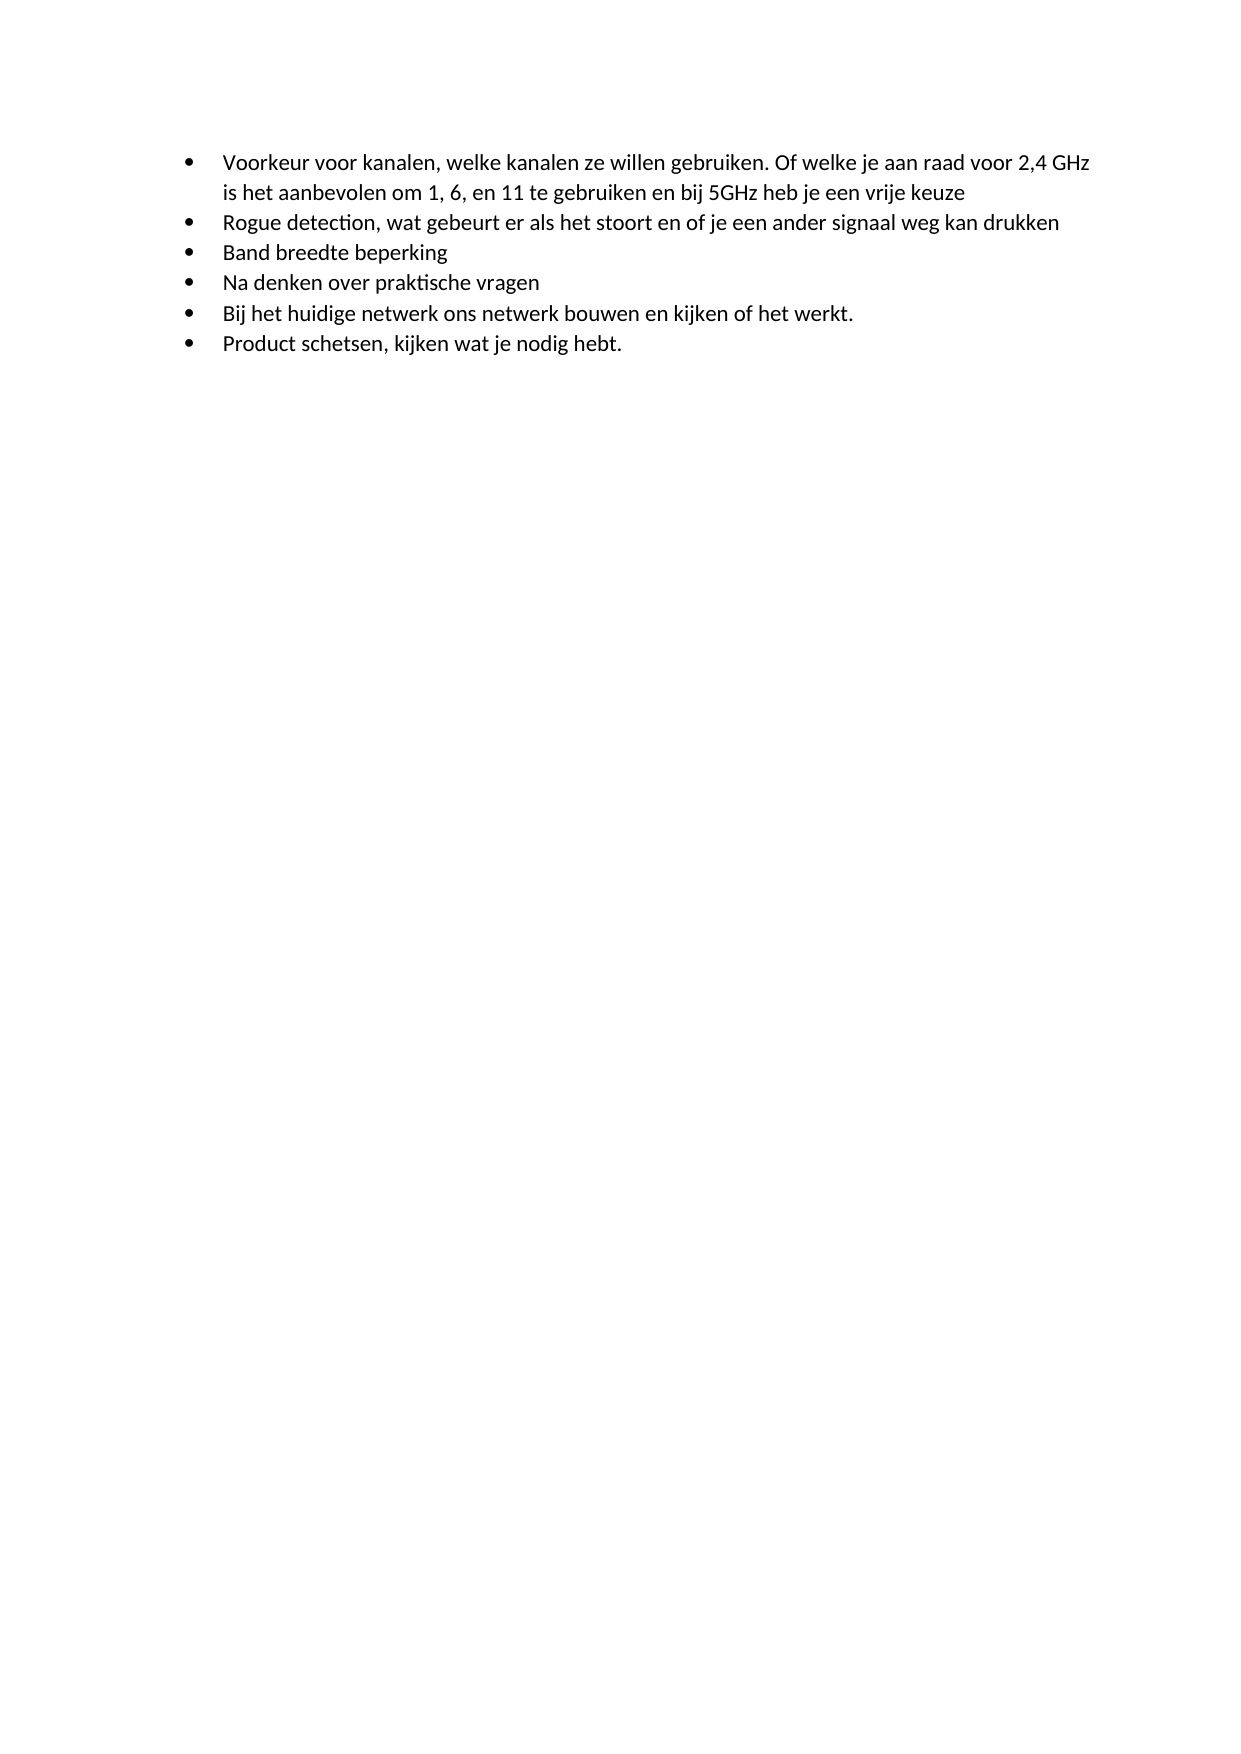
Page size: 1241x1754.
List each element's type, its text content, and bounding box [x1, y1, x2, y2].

list Bij het huidige netwerk ons netwerk bouwen en kijken of het werkt. [185, 299, 1093, 327]
list Band breedte beperking [185, 238, 1093, 266]
list Na denken over praktische vragen [185, 268, 1093, 296]
list Product schetsen, kijken wat je nodig hebt. [185, 329, 1093, 357]
list Voorkeur voor kanalen, welke kanalen ze willen gebruiken. Of welke je aan raad voor 2,4 GHz is het aanbevolen om 1, 6, en 11 te gebruiken en bij 5GHz heb je een vrije keuze [185, 148, 1093, 206]
list Rogue detection, wat gebeurt er als het stoort en of je een ander signaal weg kan drukken [185, 208, 1093, 236]
